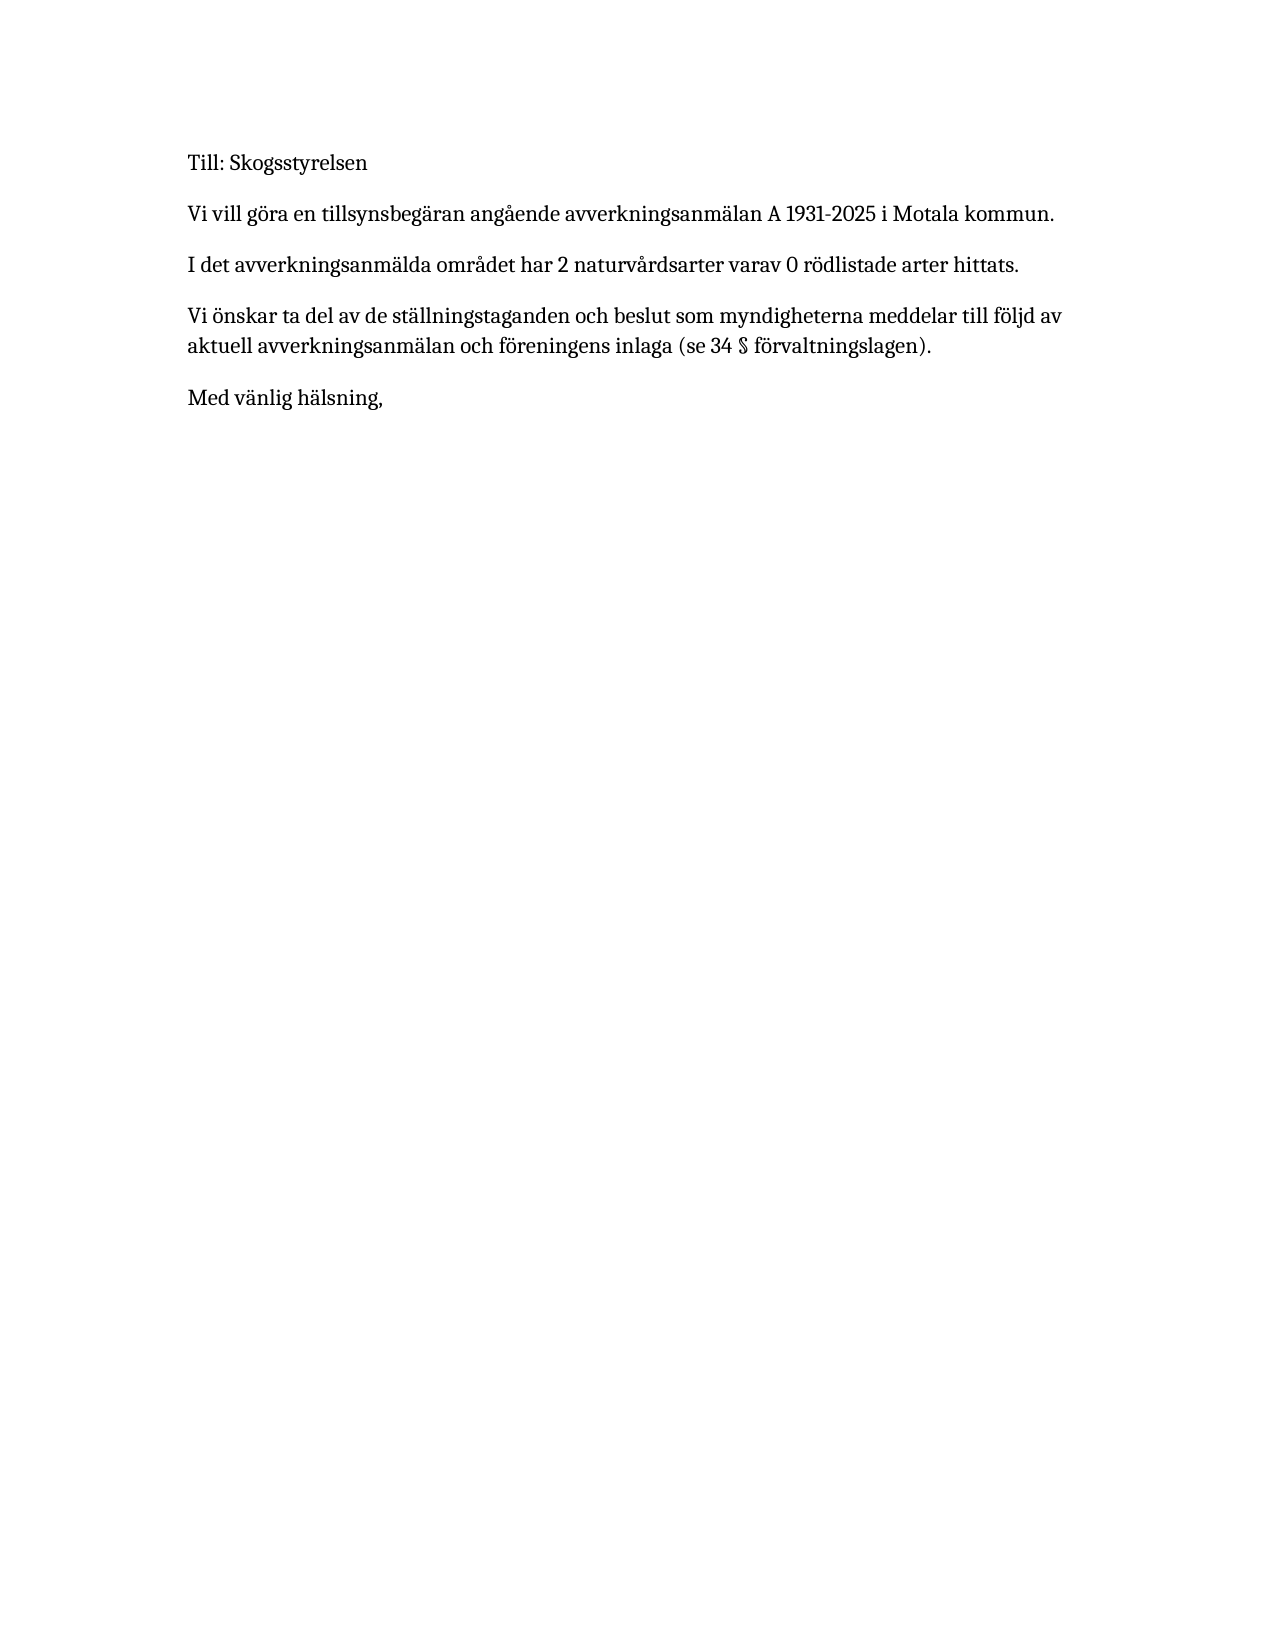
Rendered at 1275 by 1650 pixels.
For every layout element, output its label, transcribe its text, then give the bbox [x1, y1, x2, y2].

text Med vänlig hälsning, [187, 384, 1087, 441]
text Vi önskar ta del av de ställningstaganden och beslut som myndigheterna meddelar till följd av aktuell avverkningsanmälan och föreningens inlaga (se 34 § förvaltningslagen). [187, 303, 1087, 360]
text I det avverkningsanmälda området har 2 naturvårdsarter varav 0 rödlistade arter hittats. [187, 252, 1087, 278]
text Vi vill göra en tillsynsbegäran angående avverkningsanmälan A 1931-2025 i Motala kommun. [187, 201, 1087, 227]
text Till: Skogsstyrelsen [187, 150, 1087, 176]
